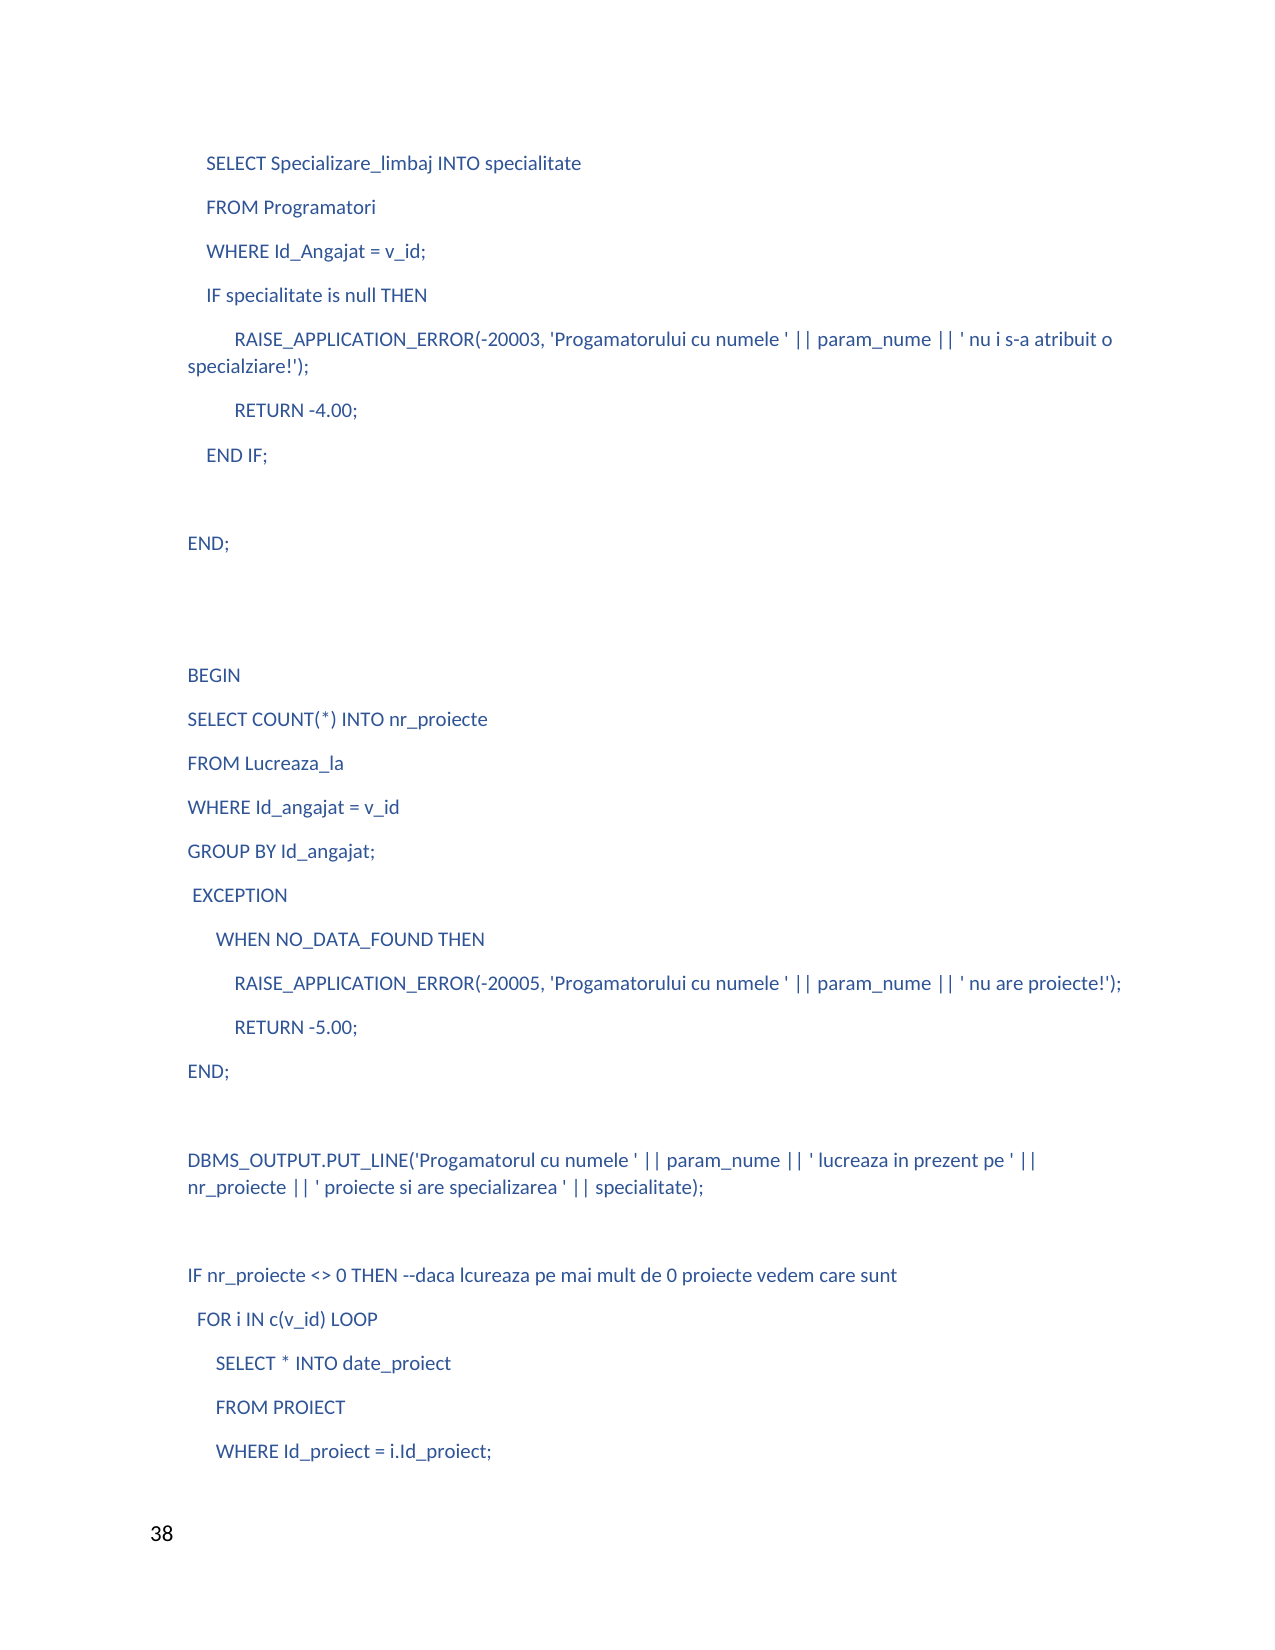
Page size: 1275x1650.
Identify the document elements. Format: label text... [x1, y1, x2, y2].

text WHERE Id_angajat = v_id [187, 794, 1125, 820]
text RAISE_APPLICATION_ERROR(-20003, 'Progamatorului cu numele ' || param_nume || ' nu i s-a atribuit o specialziare!'); [187, 326, 1125, 379]
text RETURN -4.00; [187, 398, 1125, 423]
text WHERE Id_Angajat = v_id; [187, 238, 1125, 263]
text END; [187, 1059, 1125, 1084]
text IF nr_proiecte <> 0 THEN --daca lcureaza pe mai mult de 0 proiecte vedem care sunt [187, 1262, 1125, 1288]
text END; [187, 530, 1125, 555]
text SELECT COUNT(*) INTO nr_proiecte [187, 706, 1125, 732]
text WHERE Id_proiect = i.Id_proiect; [187, 1438, 1125, 1464]
text GROUP BY Id_angajat; [187, 838, 1125, 864]
text EXCEPTION [187, 882, 1125, 908]
text IF specialitate is null THEN [187, 282, 1125, 308]
text RETURN -5.00; [187, 1014, 1125, 1040]
text BEGIN [187, 662, 1125, 687]
text SELECT * INTO date_proiect [187, 1350, 1125, 1376]
text RAISE_APPLICATION_ERROR(-20005, 'Progamatorului cu numele ' || param_nume || ' nu are proiecte!'); [187, 971, 1125, 996]
text FROM PROIECT [187, 1394, 1125, 1420]
text FOR i IN c(v_id) LOOP [187, 1306, 1125, 1332]
text END IF; [187, 442, 1125, 467]
text FROM Lucreaza_la [187, 750, 1125, 776]
text WHEN NO_DATA_FOUND THEN [187, 926, 1125, 952]
text DBMS_OUTPUT.PUT_LINE('Progamatorul cu numele ' || param_nume || ' lucreaza in prezent pe ' || nr_proiecte || ' proiecte si are specializarea ' || specialitate); [187, 1147, 1125, 1199]
text FROM Programatori [187, 194, 1125, 219]
text SELECT Specializare_limbaj INTO specialitate [187, 150, 1125, 175]
